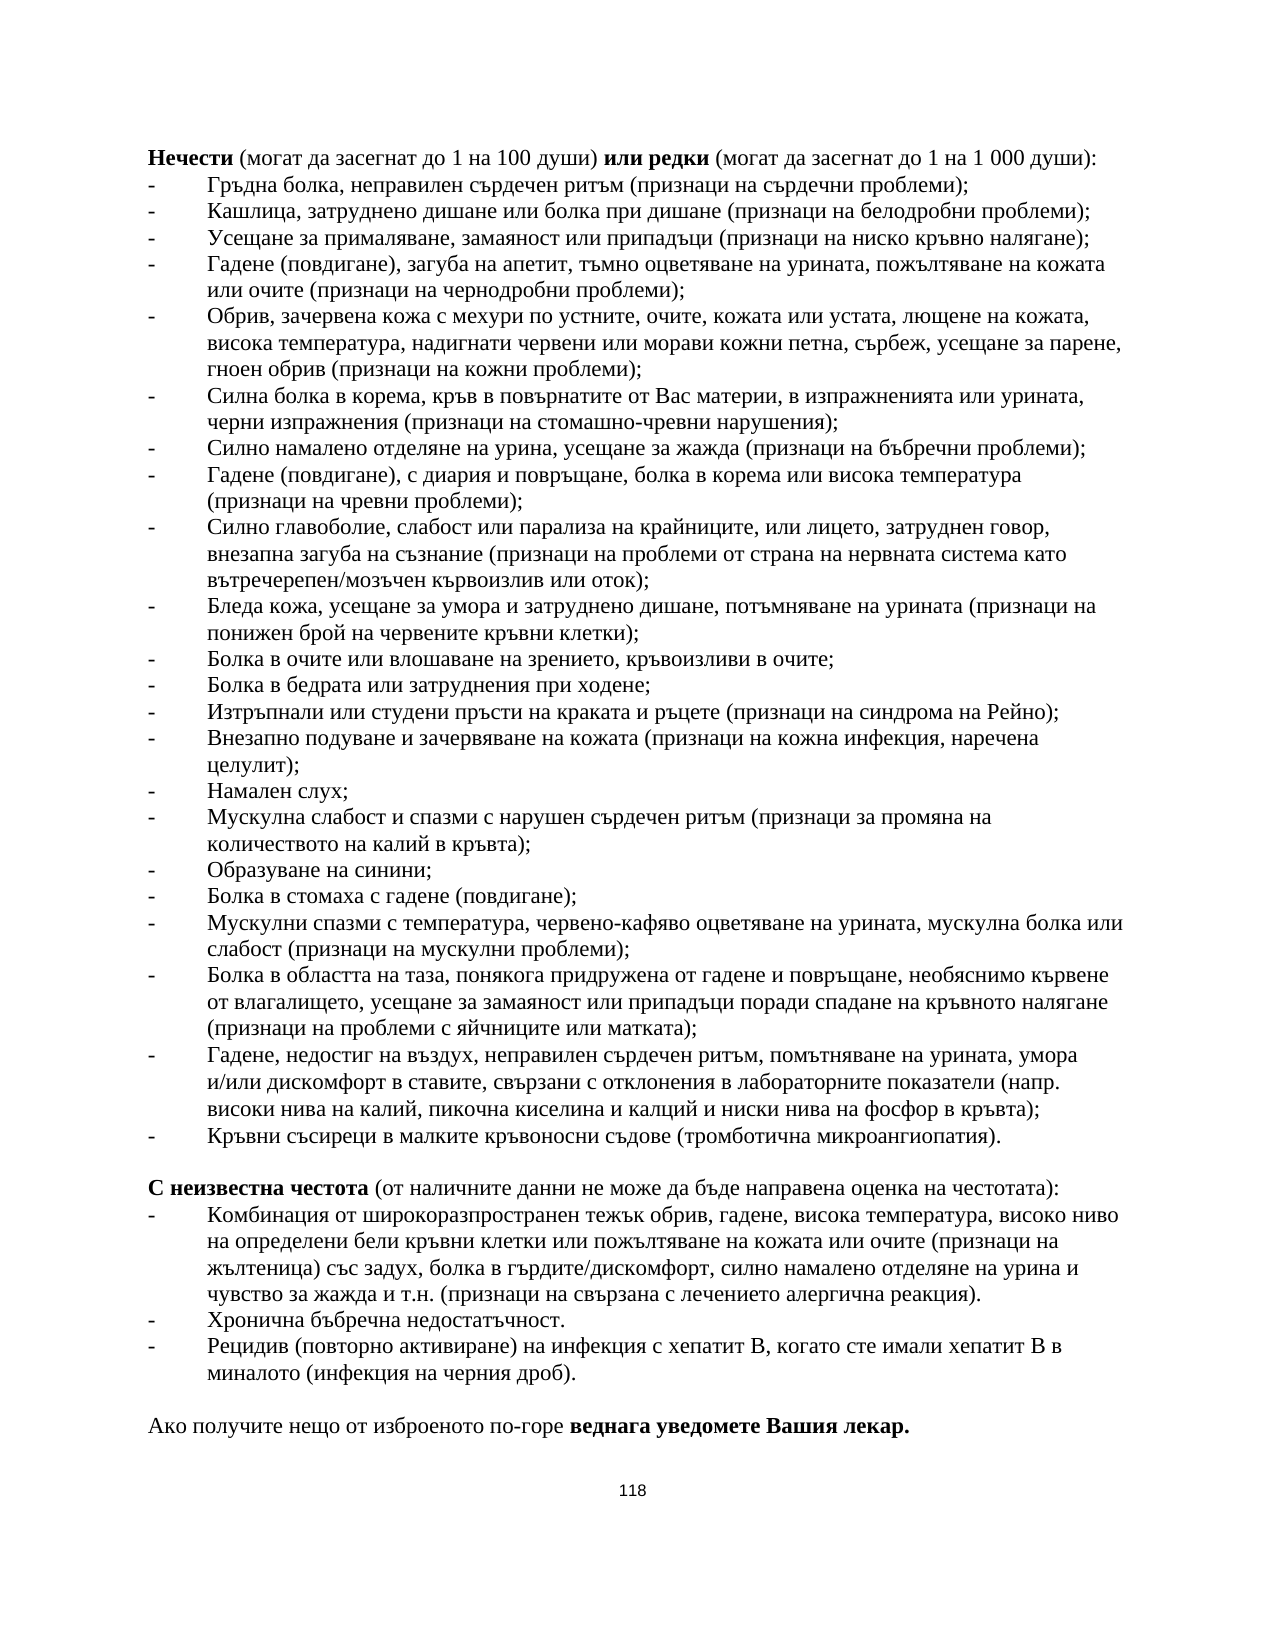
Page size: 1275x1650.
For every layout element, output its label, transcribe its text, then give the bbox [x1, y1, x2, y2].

list Рецидив (повторно активиране) на инфекция с хепатит В, когато сте имали хепатит B в миналото (инфекция на черния дроб). [148, 1333, 1127, 1385]
list Гръдна болка, неправилен сърдечен ритъм (признаци на сърдечни проблеми); [148, 171, 1127, 197]
list Силно намалено отделяне на урина, усещане за жажда (признаци на бъбречни проблеми); [148, 434, 1127, 461]
list Мускулни спазми с температура, червено-кафяво оцветяване на урината, мускулна болка или слабост (признаци на мускулни проблеми); [148, 909, 1127, 961]
list Силно главоболие, слабост или парализа на крайниците, или лицето, затруднен говор, внезапна загуба на съзнание (признаци на проблеми от страна на нервната система като вътречерепен/мозъчен кървоизлив или оток); [148, 513, 1127, 592]
list Хронична бъбречна недостатъчност. [148, 1306, 1127, 1333]
text Ако получите нещо от изброеното по-горе веднага уведомете Вашия лекар. [148, 1412, 1127, 1438]
text Нечести (могат да засегнат до 1 на 100 души) или редки (могат да засегнат до 1 на 1 000 души): [148, 144, 1127, 171]
list Внезапно подуване и зачервяване на кожата (признаци на кожна инфекция, наречена целулит); [148, 724, 1127, 777]
list Обрив, зачервена кожа с мехури по устните, очите, кожата или устата, лющене на кожата, висока температура, надигнати червени или морави кожни петна, сърбеж, усещане за парене, гноен обрив (признаци на кожни проблеми); [148, 303, 1127, 382]
list Силна болка в корема, кръв в повърнатите от Вас материи, в изпражненията или урината, черни изпражнения (признаци на стомашно-чревни нарушения); [148, 382, 1127, 434]
list Образуване на синини; [148, 856, 1127, 882]
list Гадене, недостиг на въздух, неправилен сърдечен ритъм, помътняване на урината, умора и/или дискомфорт в ставите, свързани с отклонения в лабораторните показатели (напр. високи нива на калий, пикочна киселина и калций и ниски нива на фосфор в кръвта); [148, 1041, 1127, 1122]
list Намален слух; [148, 777, 1127, 803]
list Комбинация от широкоразпространен тежък обрив, гадене, висока температура, високо ниво на определени бели кръвни клетки или пожълтяване на кожата или очите (признаци на жълтеница) със задух, болка в гърдите/дискомфорт, силно намалено отделяне на урина и чувство за жажда и т.н. (признаци на свързана с лечението алергична реакция). [148, 1201, 1127, 1306]
list Кашлица, затруднено дишане или болка при дишане (признаци на белодробни проблеми); [148, 197, 1127, 223]
list Изтръпнали или студени пръсти на краката и ръцете (признаци на синдрома на Рейно); [148, 698, 1127, 724]
list Гадене (повдигане), загуба на апетит, тъмно оцветяване на урината, пожълтяване на кожата или очите (признаци на чернодробни проблеми); [148, 250, 1127, 303]
list Кръвни съсиреци в малките кръвоносни съдове (тромботична микроангиопатия). [148, 1122, 1127, 1148]
list Усещане за прималяване, замаяност или припадъци (признаци на ниско кръвно налягане); [148, 223, 1127, 250]
list Гадене (повдигане), с диария и повръщане, болка в корема или висока температура (признаци на чревни проблеми); [148, 461, 1127, 513]
list Болка в областта на таза, понякога придружена от гадене и повръщане, необяснимо кървене от влагалището, усещане за замаяност или припадъци поради спадане на кръвното налягане (признаци на проблеми с яйчниците или матката); [148, 961, 1127, 1041]
list Бледа кожа, усещане за умора и затруднено дишане, потъмняване на урината (признаци на понижен брой на червените кръвни клетки); [148, 592, 1127, 645]
list Болка в очите или влошаване на зрението, кръвоизливи в очите; [148, 645, 1127, 672]
list Мускулна слабост и спазми с нарушен сърдечен ритъм (признаци за промяна на количеството на калий в кръвта); [148, 803, 1127, 856]
text С неизвестна честота (от наличните данни не може да бъде направена оценка на честотата): [148, 1174, 1127, 1201]
list Болка в бедрата или затруднения при ходене; [148, 672, 1127, 698]
list Болка в стомаха с гадене (повдигане); [148, 882, 1127, 909]
